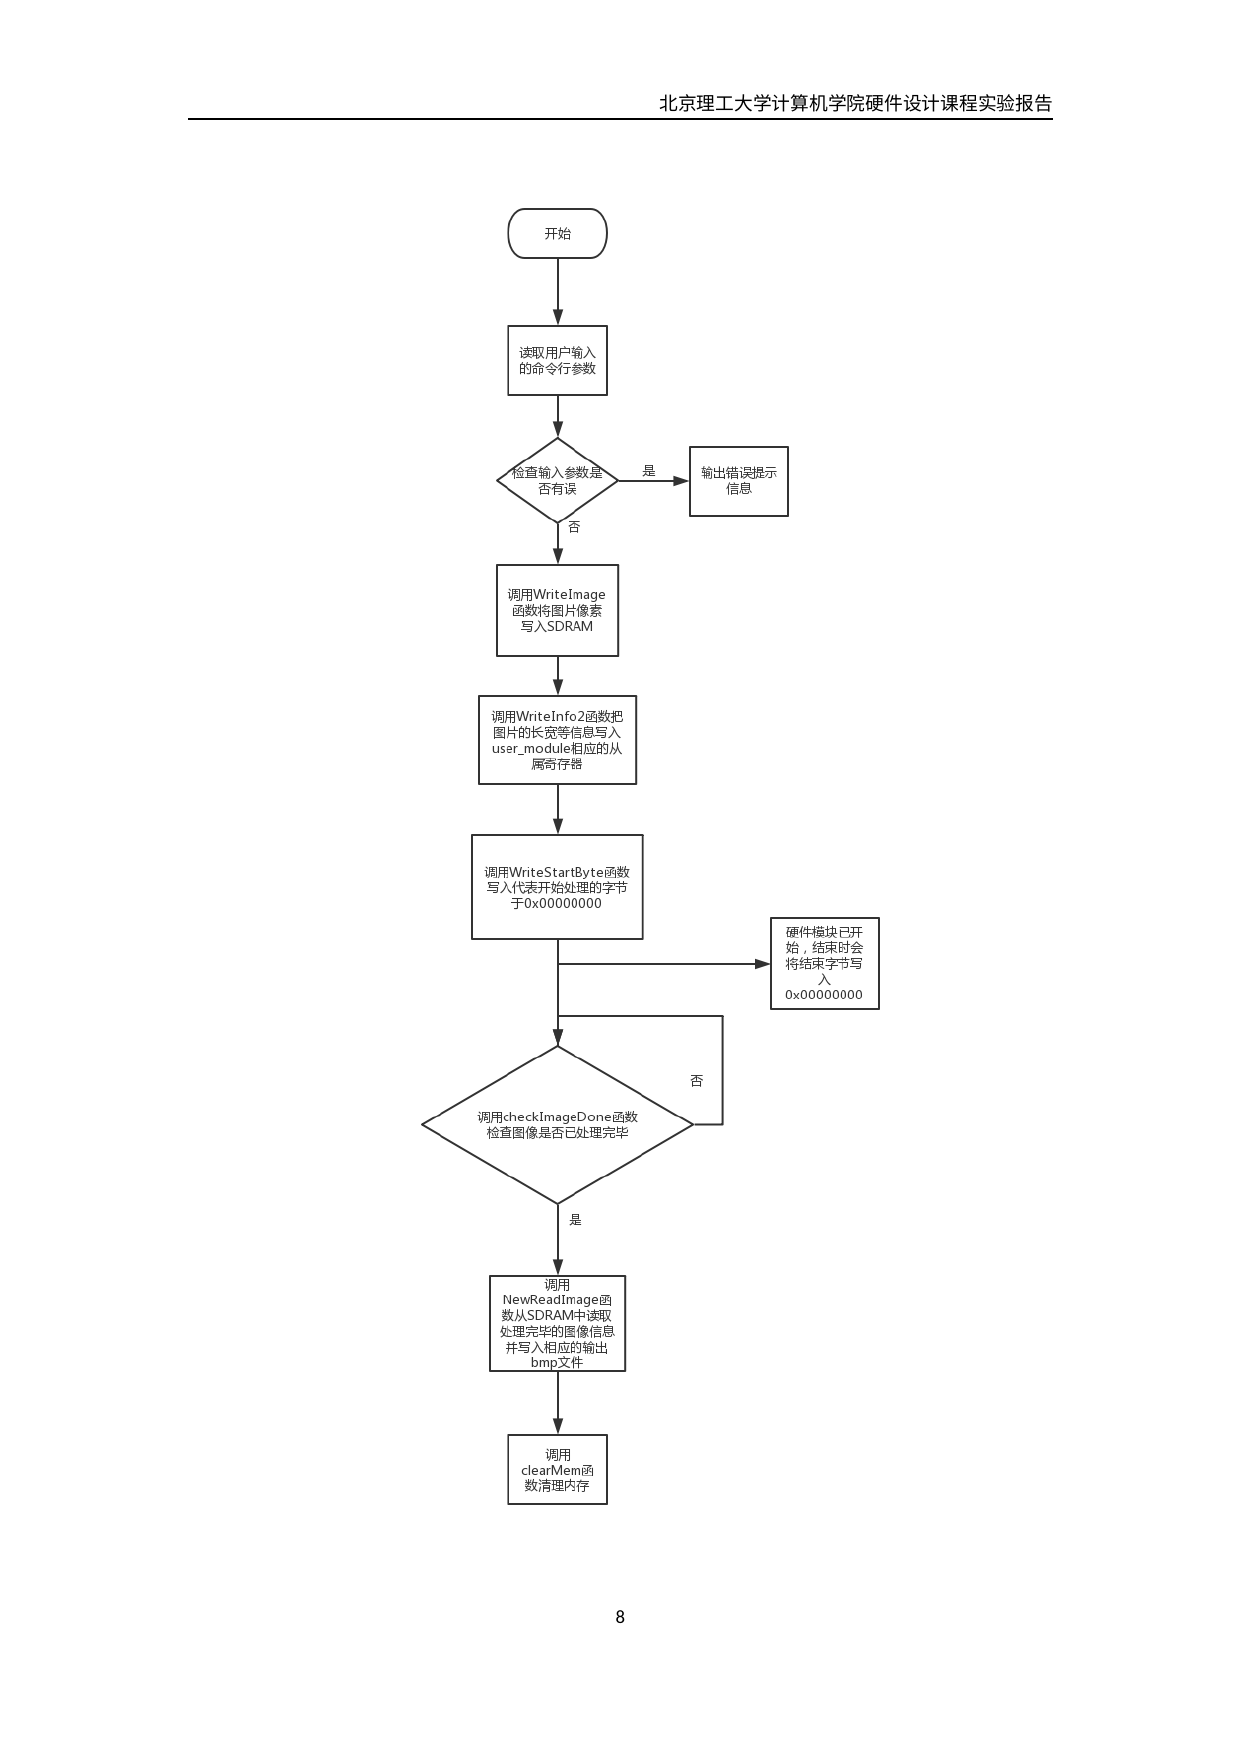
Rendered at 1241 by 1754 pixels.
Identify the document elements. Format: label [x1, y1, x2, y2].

picture [374, 162, 910, 1535]
